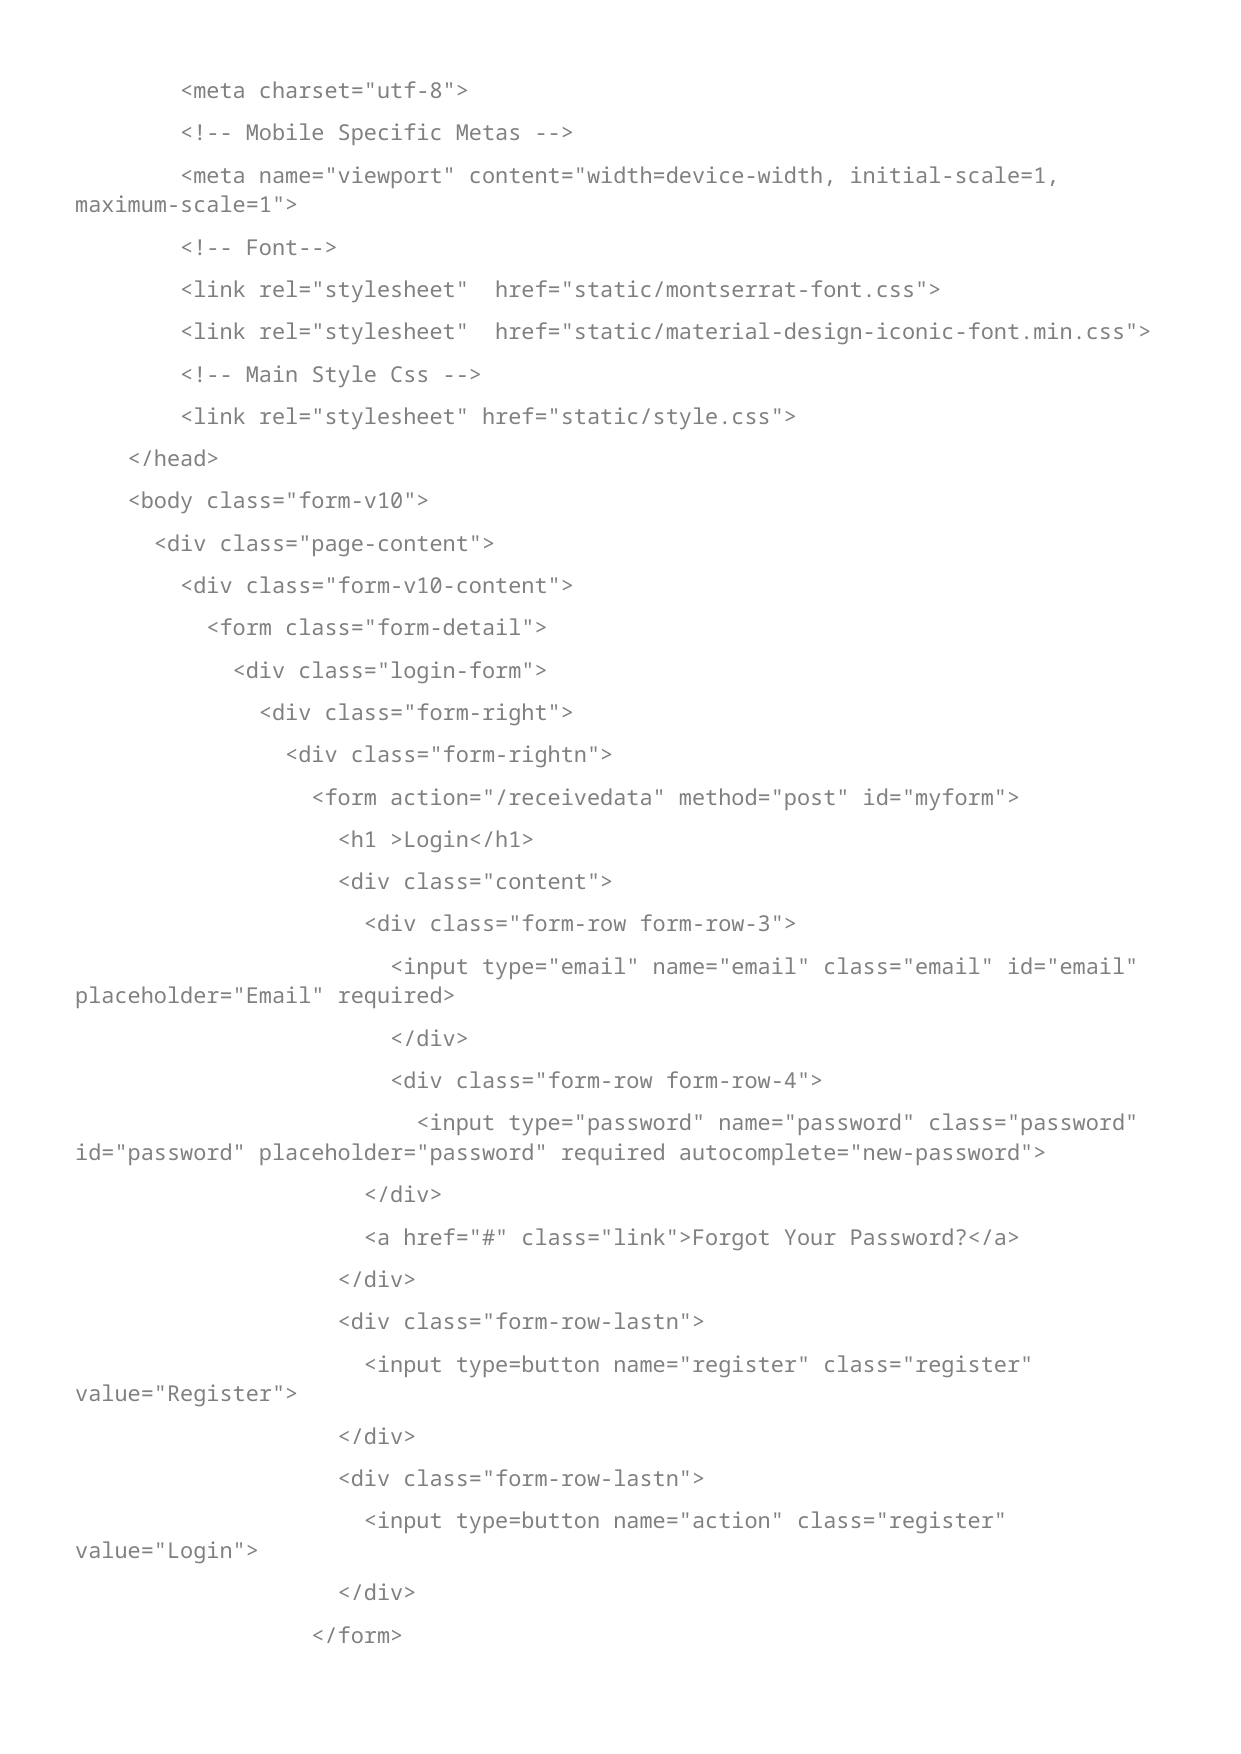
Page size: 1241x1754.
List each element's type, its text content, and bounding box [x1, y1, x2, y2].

text <!-- Mobile Specific Metas --> [75, 117, 1165, 147]
text <a href="#" class="link">Forgot Your Password?</a> [75, 1222, 1165, 1251]
text <div class="form-row form-row-4"> [75, 1065, 1165, 1095]
text <div class="form-row form-row-3"> [75, 908, 1165, 938]
text <link rel="stylesheet" href="static/montserrat-font.css"> [75, 274, 1165, 304]
text <link rel="stylesheet" href="static/material-design-iconic-font.min.css"> [75, 316, 1165, 346]
text <input type=button name="register" class="register" value="Register"> [75, 1348, 1165, 1408]
text </div> [75, 1264, 1165, 1294]
text <form class="form-detail"> [75, 612, 1165, 642]
text <div class="form-row-lastn"> [75, 1463, 1165, 1493]
text <h1 >Login</h1> [75, 824, 1165, 853]
text </div> [75, 1023, 1165, 1052]
text <!-- Main Style Css --> [75, 358, 1165, 388]
text <input type=button name="action" class="register" value="Login"> [75, 1505, 1165, 1565]
text </div> [75, 1577, 1165, 1607]
text </div> [75, 1421, 1165, 1450]
text <div class="login-form"> [75, 654, 1165, 684]
text <link rel="stylesheet" href="static/style.css"> [75, 401, 1165, 431]
text <meta name="viewport" content="width=device-width, initial-scale=1, maximum-scale=1"> [75, 159, 1165, 219]
text <input type="password" name="password" class="password" id="password" placeholder="password" required autocomplete="new-password"> [75, 1107, 1165, 1167]
text <div class="page-content"> [75, 528, 1165, 557]
text <!-- Font--> [75, 232, 1165, 261]
text <body class="form-v10"> [75, 485, 1165, 515]
text </form> [75, 1619, 1165, 1649]
text <meta charset="utf-8"> [75, 75, 1165, 105]
text <div class="content"> [75, 866, 1165, 896]
text </div> [75, 1179, 1165, 1209]
text <div class="form-right"> [75, 697, 1165, 727]
text <div class="form-row-lastn"> [75, 1306, 1165, 1336]
text <input type="email" name="email" class="email" id="email" placeholder="Email" required> [75, 951, 1165, 1010]
text <div class="form-rightn"> [75, 739, 1165, 769]
text <div class="form-v10-content"> [75, 570, 1165, 600]
text </head> [75, 443, 1165, 473]
text <form action="/receivedata" method="post" id="myform"> [75, 781, 1165, 811]
